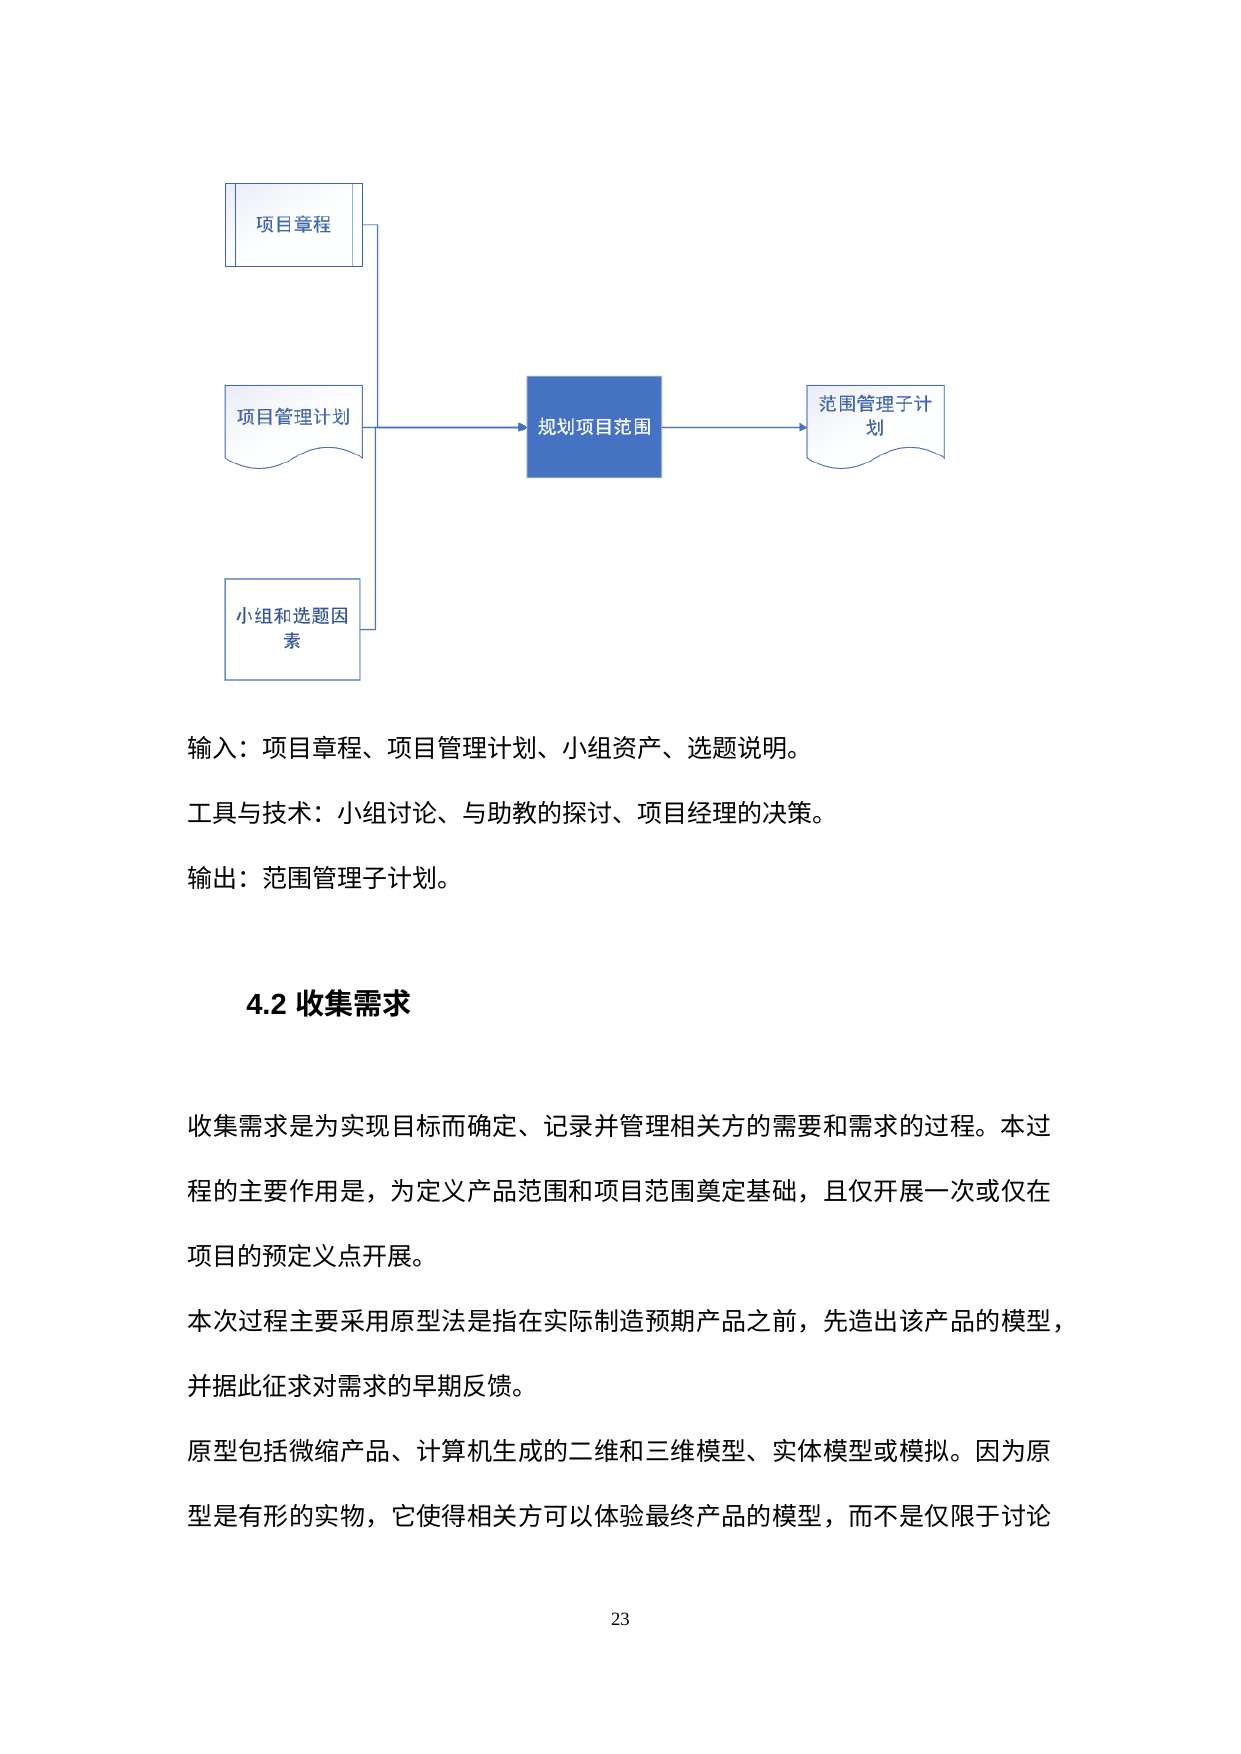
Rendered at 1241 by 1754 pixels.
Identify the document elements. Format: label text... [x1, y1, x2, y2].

text 本次过程主要采用原型法是指在实际制造预期产品之前，先造出该产品的模型，并据此征求对需求的早期反馈。 [187, 1287, 1053, 1417]
text 输入：项目章程、项目管理计划、小组资产、选题说明。 [187, 714, 1053, 779]
text 输出：范围管理子计划。 [187, 844, 1053, 909]
picture [187, 162, 975, 700]
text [187, 1417, 1053, 1547]
subtitle 4.2 收集需求 [187, 969, 1053, 1034]
text 收集需求是为实现目标而确定、记录并管理相关方的需要和需求的过程。本过程的主要作用是，为定义产品范围和项目范围奠定基础，且仅开展一次或仅在项目的预定义点开展。 [187, 1092, 1053, 1287]
text 工具与技术：小组讨论、与助教的探讨、项目经理的决策。 [187, 779, 1053, 844]
